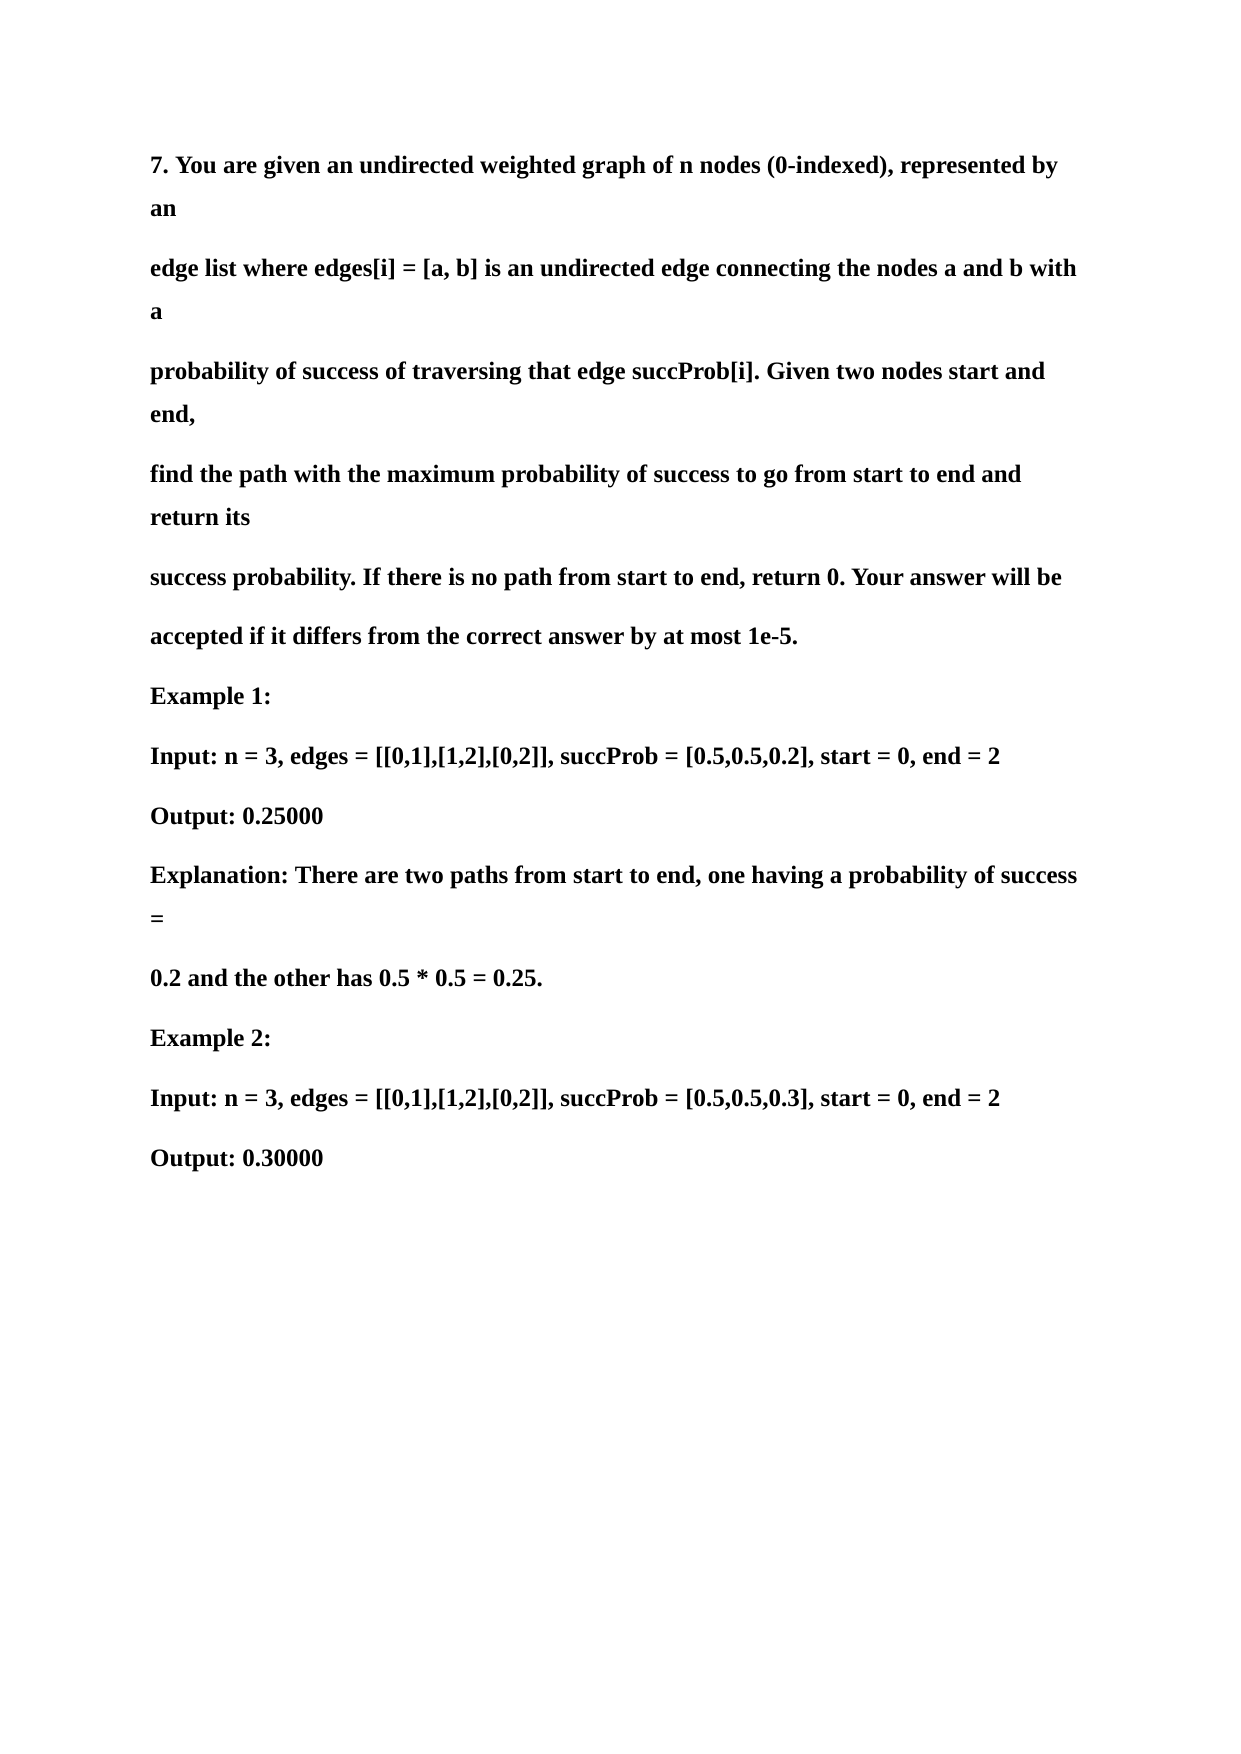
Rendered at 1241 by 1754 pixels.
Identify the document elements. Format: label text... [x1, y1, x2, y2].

text Example 2: [150, 1023, 1090, 1052]
text 7. You are given an undirected weighted graph of n nodes (0-indexed), represented by an [150, 150, 1090, 222]
text find the path with the maximum probability of success to go from start to end and return its [150, 459, 1090, 531]
text Output: 0.30000 [150, 1143, 1090, 1172]
text probability of success of traversing that edge succProb[i]. Given two nodes start and end, [150, 356, 1090, 428]
text accepted if it differs from the correct answer by at most 1e-5. [150, 621, 1090, 650]
text Explanation: There are two paths from start to end, one having a probability of success = [150, 861, 1090, 932]
text 0.2 and the other has 0.5 * 0.5 = 0.25. [150, 963, 1090, 992]
text Input: n = 3, edges = [[0,1],[1,2],[0,2]], succProb = [0.5,0.5,0.2], start = 0, end = 2 [150, 741, 1090, 770]
text Output: 0.25000 [150, 801, 1090, 829]
text Input: n = 3, edges = [[0,1],[1,2],[0,2]], succProb = [0.5,0.5,0.3], start = 0, end = 2 [150, 1083, 1090, 1112]
text Example 1: [150, 681, 1090, 710]
text success probability. If there is no path from start to end, return 0. Your answer will be [150, 562, 1090, 590]
text edge list where edges[i] = [a, b] is an undirected edge connecting the nodes a and b with a [150, 253, 1090, 325]
